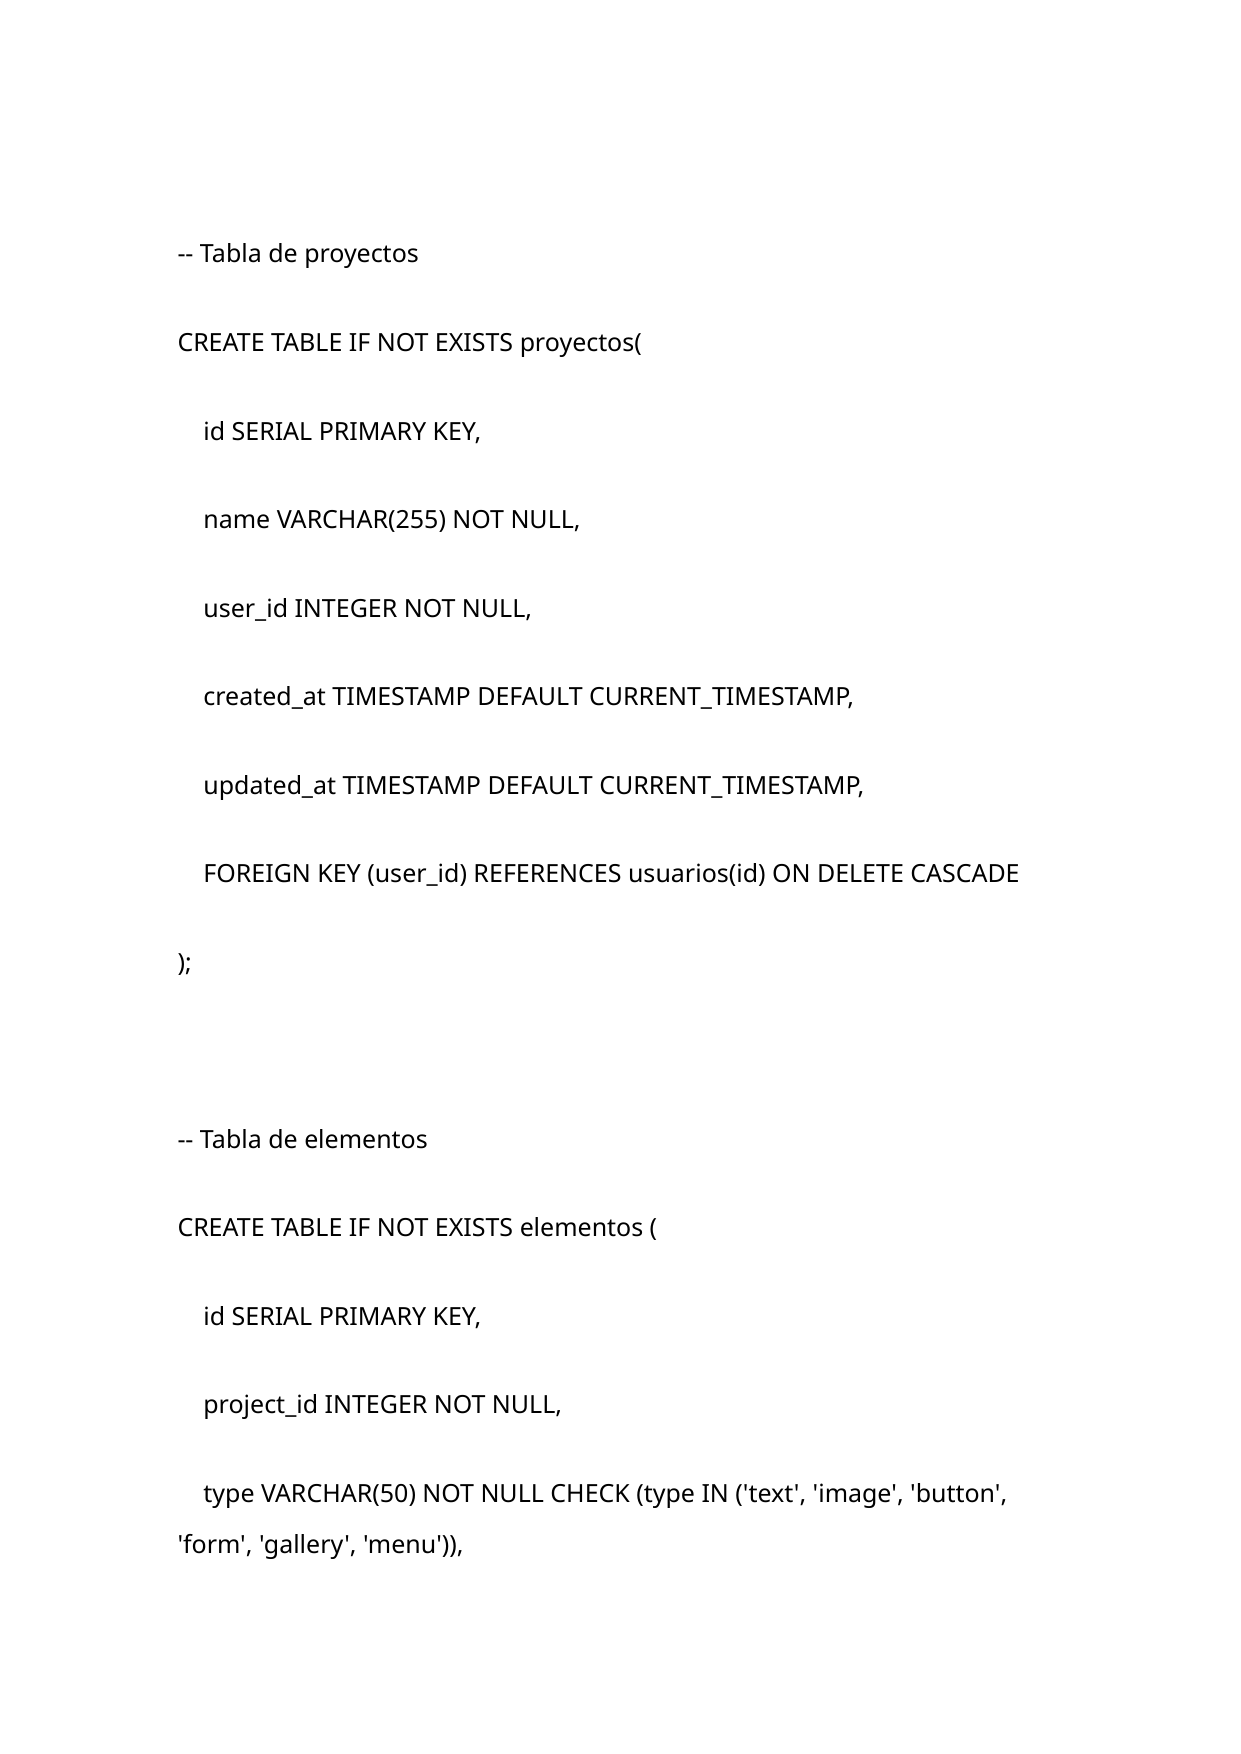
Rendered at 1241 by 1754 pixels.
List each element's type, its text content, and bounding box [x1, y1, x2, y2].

text type VARCHAR(50) NOT NULL CHECK (type IN ('text', 'image', 'button', 'form', 'gallery', 'menu')), [177, 1476, 1063, 1561]
text FOREIGN KEY (user_id) REFERENCES usuarios(id) ON DELETE CASCADE [177, 856, 1063, 890]
text updated_at TIMESTAMP DEFAULT CURRENT_TIMESTAMP, [177, 767, 1063, 801]
text user_id INTEGER NOT NULL, [177, 590, 1063, 624]
text id SERIAL PRIMARY KEY, [177, 413, 1063, 447]
text -- Tabla de elementos [177, 1122, 1063, 1156]
text id SERIAL PRIMARY KEY, [177, 1299, 1063, 1333]
text created_at TIMESTAMP DEFAULT CURRENT_TIMESTAMP, [177, 679, 1063, 713]
text -- Tabla de proyectos [177, 236, 1063, 270]
text CREATE TABLE IF NOT EXISTS proyectos( [177, 325, 1063, 359]
text CREATE TABLE IF NOT EXISTS elementos ( [177, 1210, 1063, 1244]
text name VARCHAR(255) NOT NULL, [177, 502, 1063, 536]
text project_id INTEGER NOT NULL, [177, 1387, 1063, 1421]
text ); [177, 944, 1063, 978]
